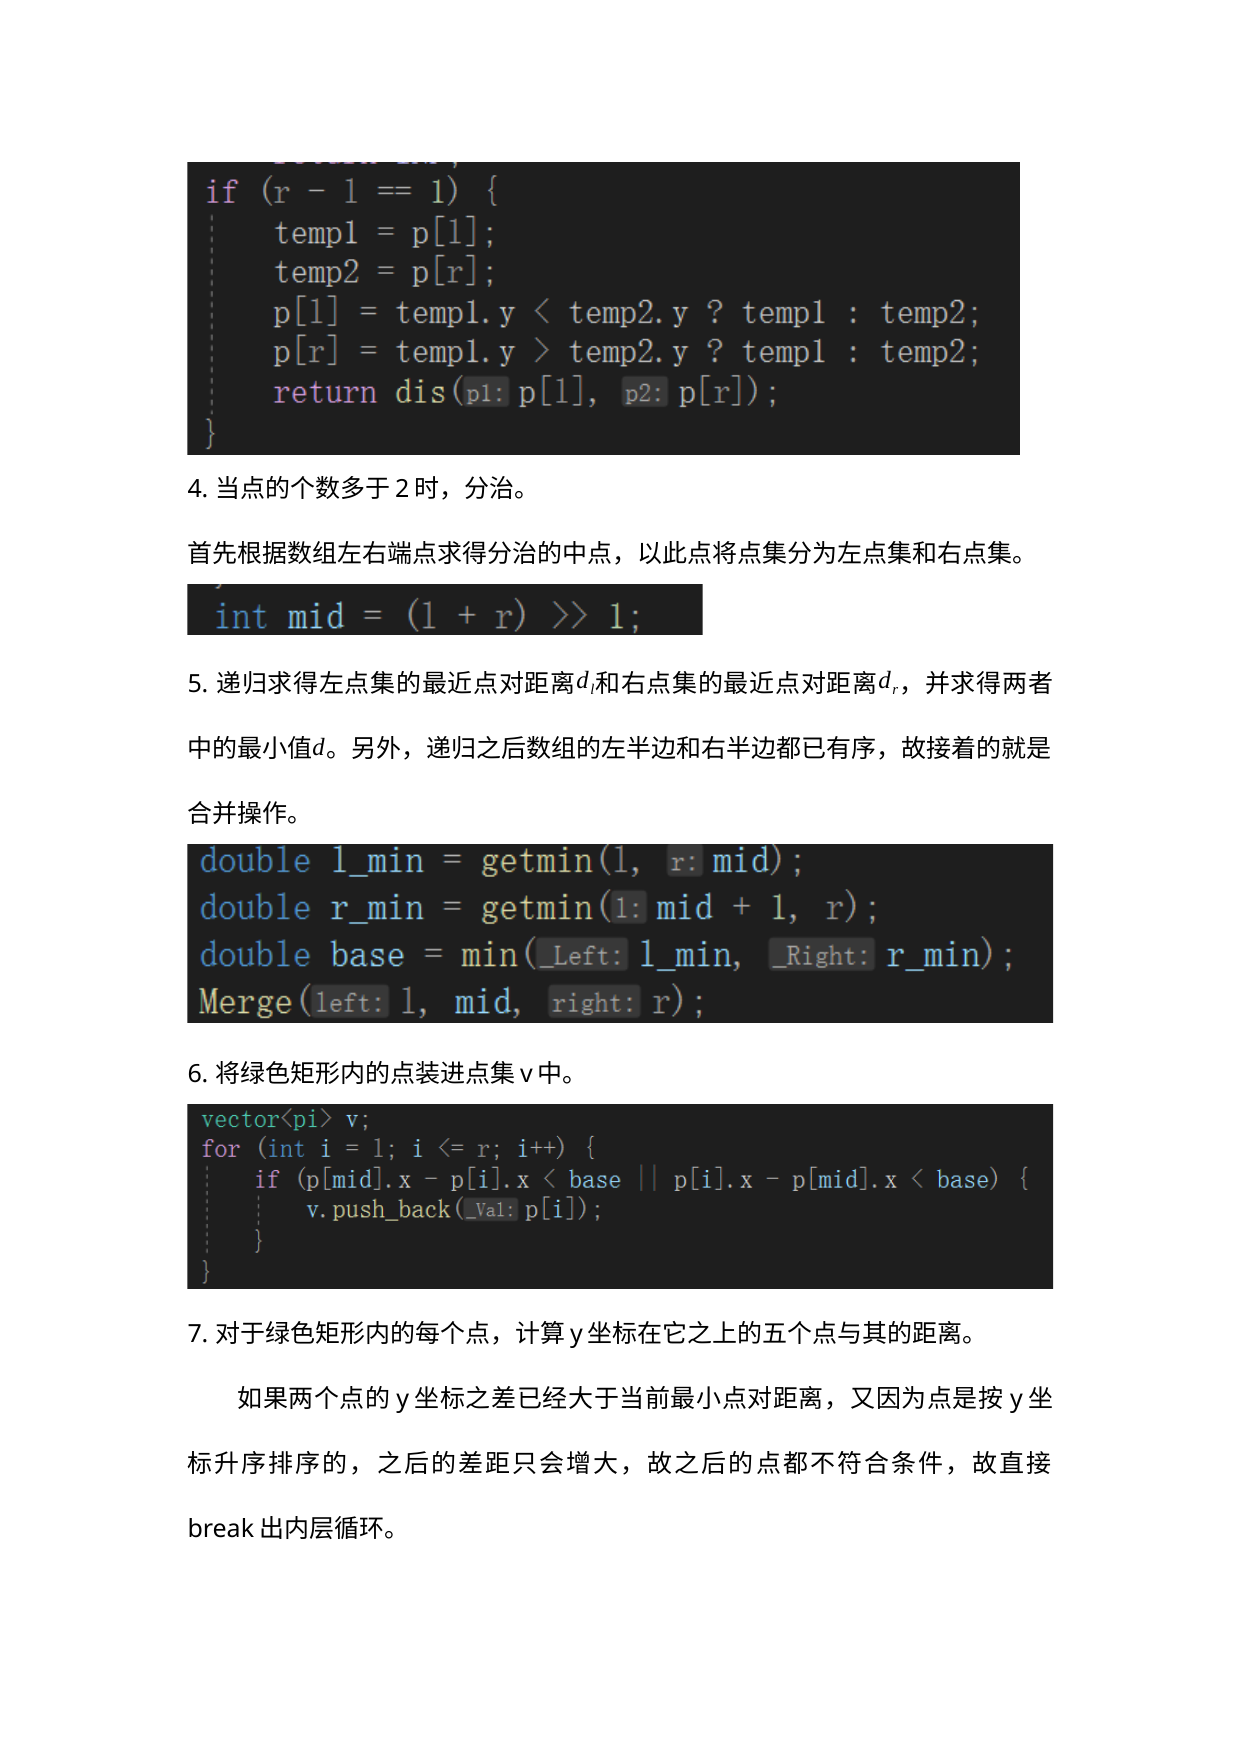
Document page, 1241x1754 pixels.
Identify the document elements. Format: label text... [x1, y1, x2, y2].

text 如果两个点的y坐标之差已经大于当前最小点对距离，又因为点是按y坐标升序排序的，之后的差距只会增大，故之后的点都不符合条件，故直接break出内层循环。 [187, 1364, 1053, 1559]
picture [187, 1104, 1054, 1289]
picture [187, 844, 1054, 1023]
text 6. 将绿色矩形内的点装进点集v中。 [187, 1039, 1053, 1104]
text 4. 当点的个数多于2时，分治。 [187, 454, 1053, 519]
picture [187, 584, 703, 635]
text 首先根据数组左右端点求得分治的中点，以此点将点集分为左点集和右点集。 [187, 519, 1053, 584]
picture [187, 162, 1020, 455]
text 7. 对于绿色矩形内的每个点，计算y坐标在它之上的五个点与其的距离。 [187, 1299, 1053, 1364]
text 5. 递归求得左点集的最近点对距离和右点集的最近点对距离，并求得两者中的最小值。另外，递归之后数组的左半边和右半边都已有序，故接着的就是合并操作。 [187, 649, 1053, 844]
